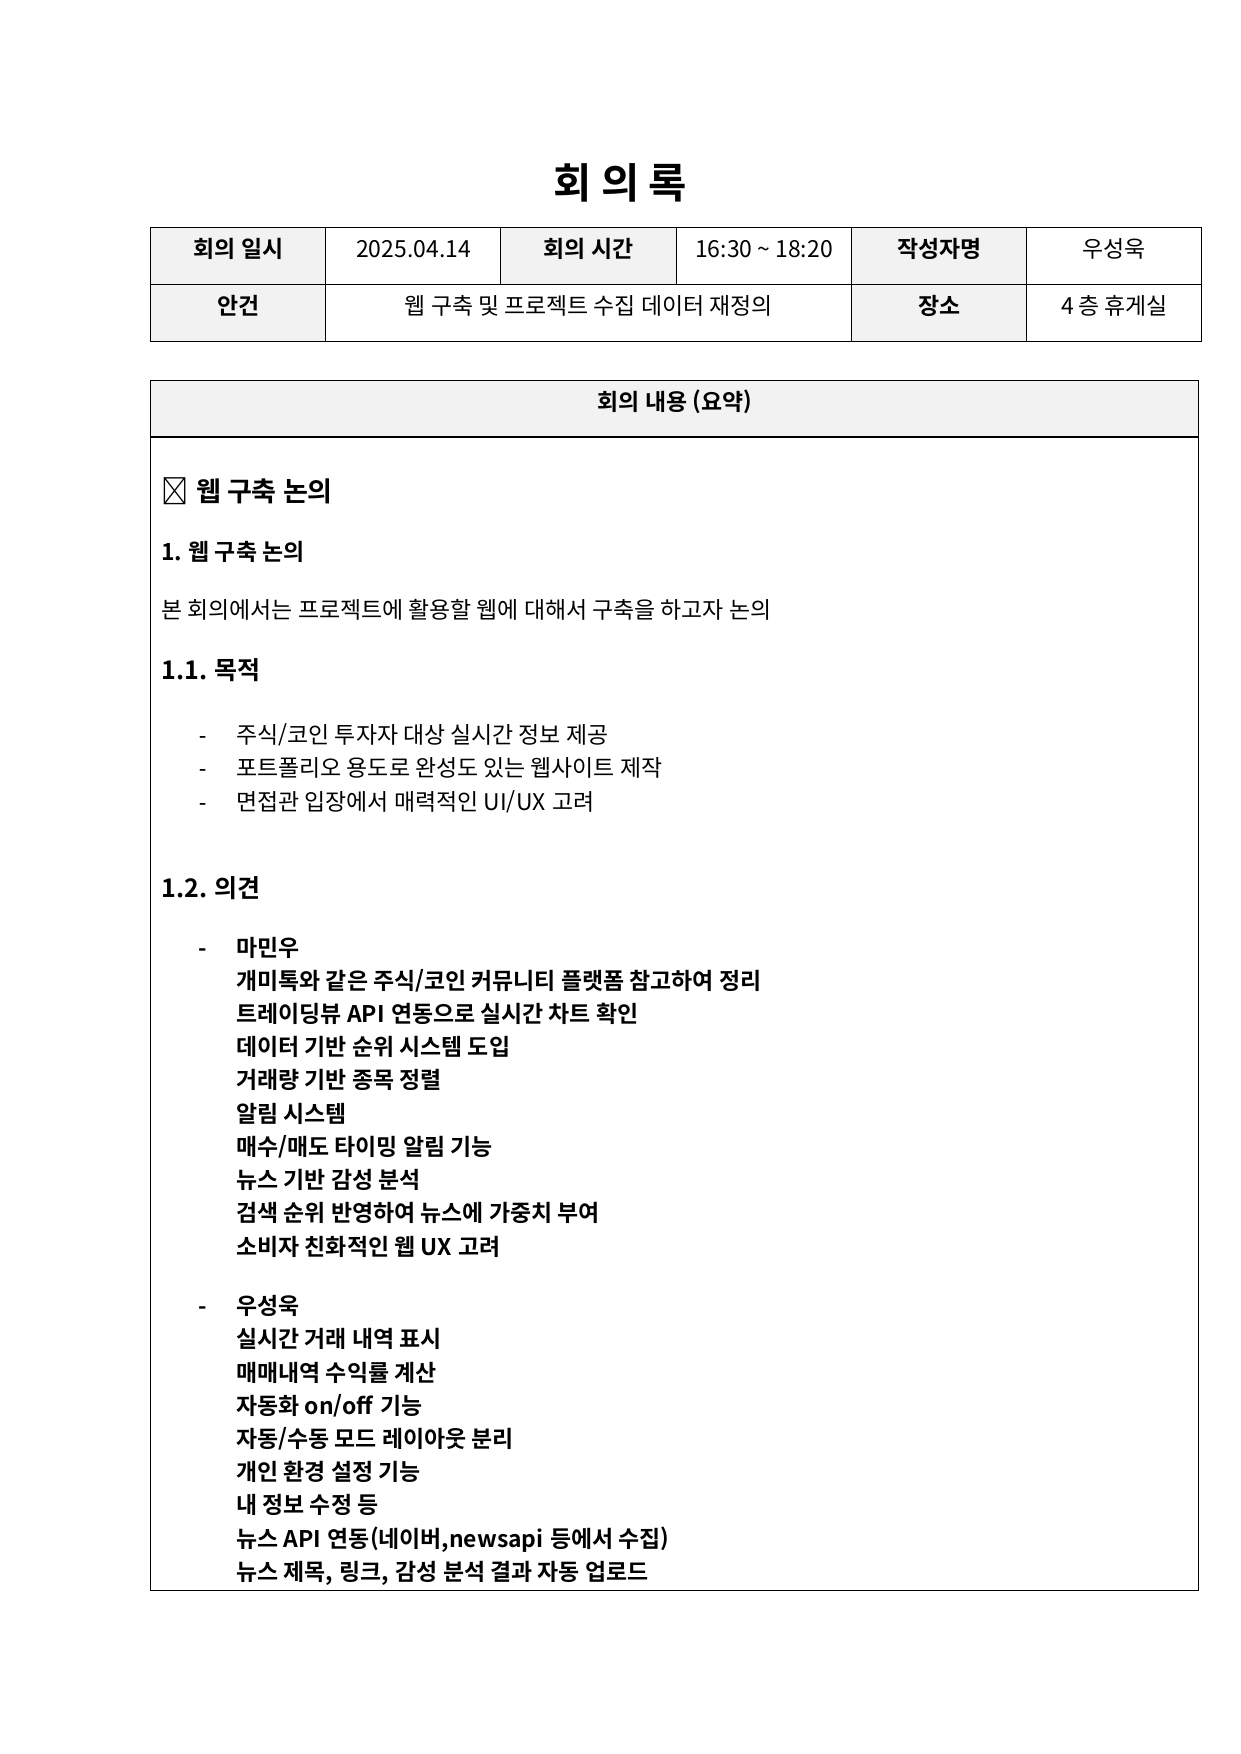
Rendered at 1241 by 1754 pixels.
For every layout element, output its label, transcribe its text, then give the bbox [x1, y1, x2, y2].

text 회 의 록 [150, 150, 1090, 210]
table_header 회의 시간 [501, 228, 676, 284]
table_header 16:30 ~ 18:20 [677, 228, 851, 284]
table_header 우성욱 [1027, 228, 1201, 284]
table_cell 웹 구축 및 프로젝트 수집 데이터 재정의 [326, 285, 851, 341]
table_header 회의 일시 [151, 228, 325, 284]
table_header 회의 내용 (요약) [151, 381, 1198, 436]
table_cell 안건 [151, 285, 325, 341]
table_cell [151, 438, 1198, 1590]
table_cell 4층 휴게실 [1027, 285, 1201, 341]
table_header 2025.04.14 [326, 228, 500, 284]
table_cell 장소 [852, 285, 1026, 341]
table_header 작성자명 [852, 228, 1026, 284]
